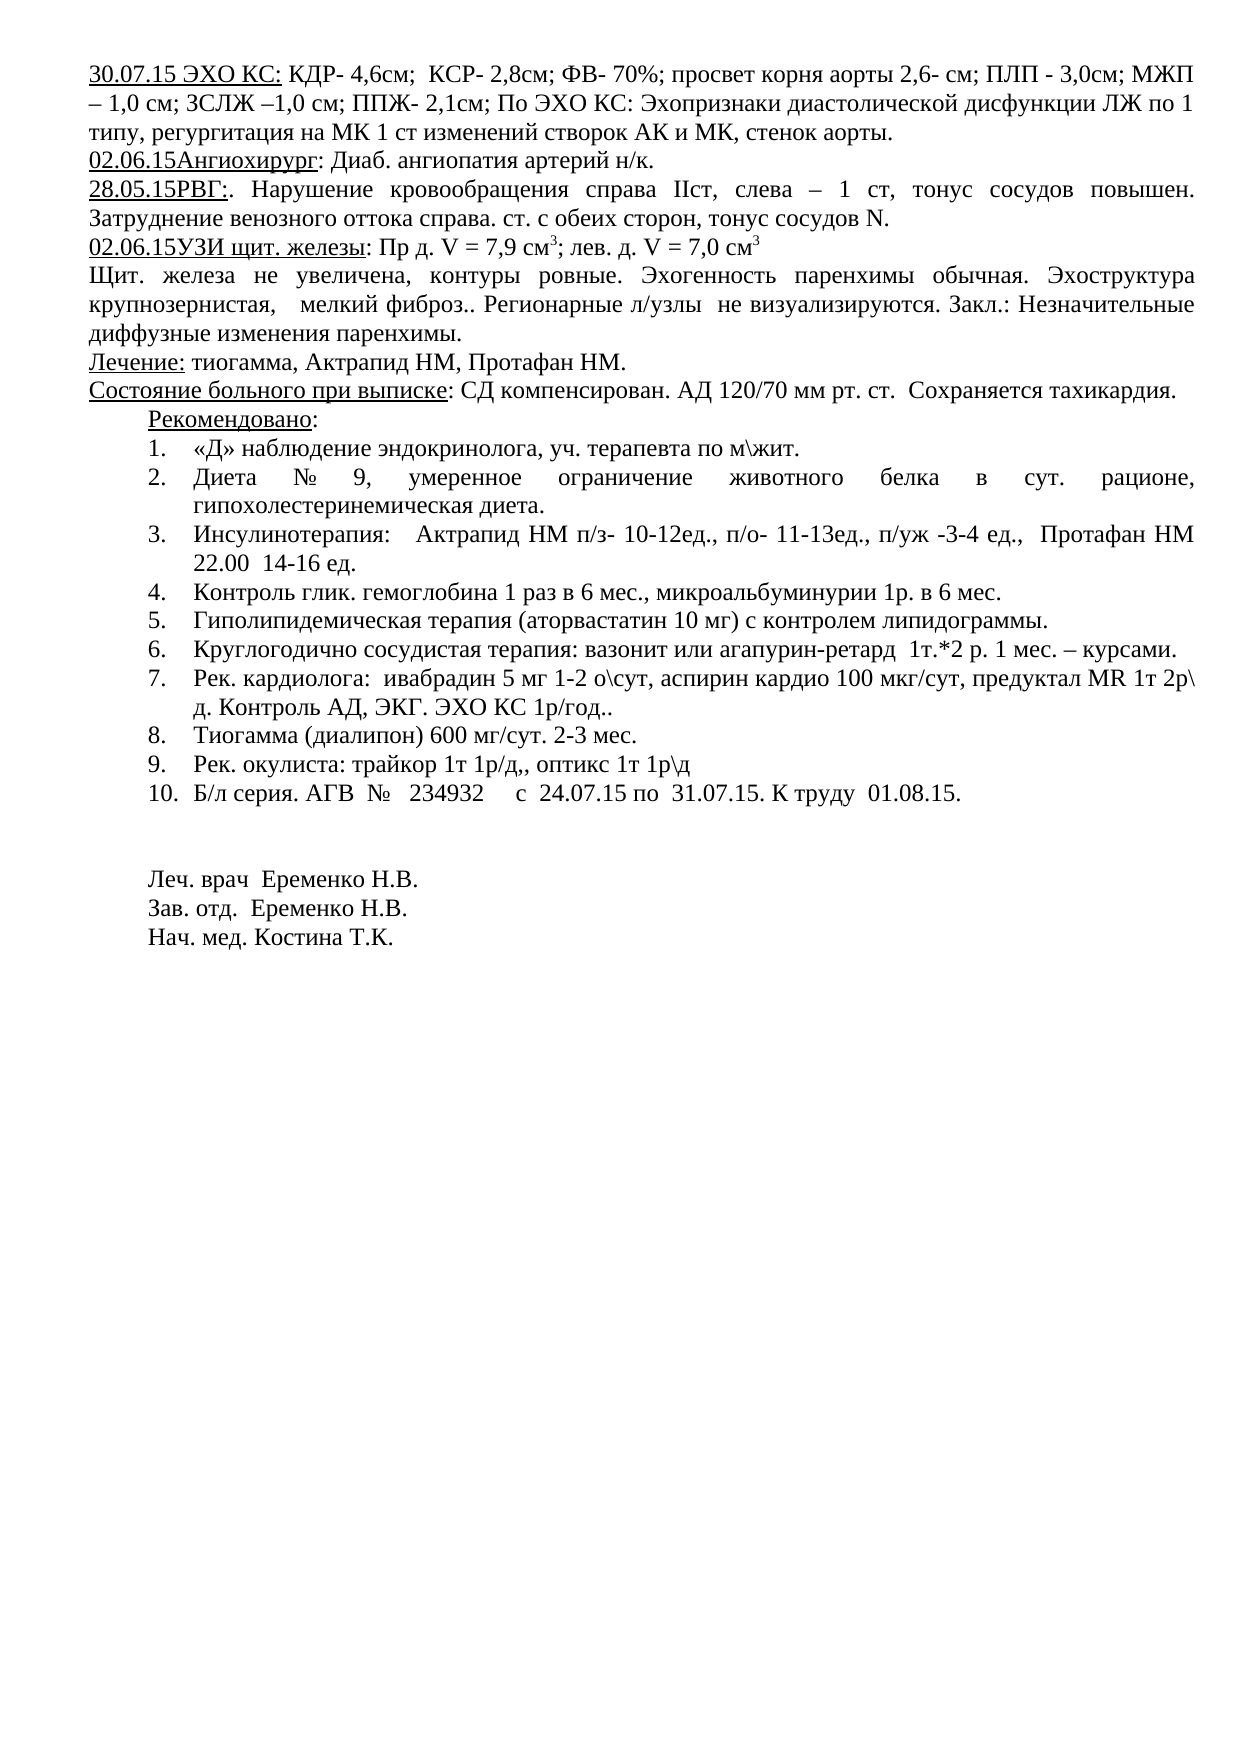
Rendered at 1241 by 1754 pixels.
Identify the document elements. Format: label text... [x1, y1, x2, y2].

list Контроль глик. гемоглобина 1 раз в 6 мес., микроальбуминурии 1р. в 6 мес. [148, 577, 1196, 605]
list Рек. окулиста: трайкор 1т 1р/д,, оптикс 1т 1р\д [148, 749, 1196, 778]
list Круглогодично сосудистая терапия: вазонит или агапурин-ретард 1т.*2 р. 1 мес. – курсами. [148, 634, 1196, 663]
text 28.05.15РВГ:. Нарушение кровообращения справа IIст, слева – 1 ст, тонус сосудов повышен. Затруднение венозного оттока справа. ст. с обеих сторон, тонус сосудов N. [89, 174, 1196, 232]
list Тиогамма (диалипон) 600 мг/сут. 2-3 мес. [148, 720, 1196, 749]
list Рек. кардиолога: ивабрадин 5 мг 1-2 о\сут, аспирин кардио 100 мкг/сут, предуктал MR 1т 2р\д. Контроль АД, ЭКГ. ЭХО КС 1р/год.. [148, 663, 1196, 720]
text Рекомендовано: [148, 404, 1196, 433]
text Нач. мед. Костина Т.К. [148, 922, 1196, 950]
text 02.06.15УЗИ щит. железы: Пр д. V = 7,9 см3; лев. д. V = 7,0 см3 [89, 232, 1196, 260]
text 30.07.15 ЭХО КС: КДР- 4,6см; КСР- 2,8см; ФВ- 70%; просвет корня аорты 2,6- см; ПЛП - 3,0см; МЖП – 1,0 см; ЗСЛЖ –1,0 см; ППЖ- 2,1см; По ЭХО КС: Эхопризнаки диастолической дисфункции ЛЖ по 1 типу, регургитация на МК 1 ст изменений створок АК и МК, стенок аорты. [89, 59, 1196, 145]
subtitle Леч. врач Еременко Н.В. [148, 864, 1196, 893]
list Б/л серия. АГВ № 234932 с 24.07.15 по 31.07.15. К труду 01.08.15. [148, 778, 1196, 807]
text 02.06.15Ангиохирург: Диаб. ангиопатия артерий н/к. [89, 145, 1196, 174]
list Диета № 9, умеренное ограничение животного белка в сут. рационе, гипохолестеринемическая диета. [148, 462, 1196, 519]
text Состояние больного при выписке: СД компенсирован. АД 120/70 мм рт. ст. Сохраняется тахикардия. [89, 375, 1196, 404]
list Инсулинотерапия: Актрапид НМ п/з- 10-12ед., п/о- 11-13ед., п/уж -3-4 ед., Протафан НМ 22.00 14-16 ед. [148, 519, 1196, 577]
text Щит. железа не увеличена, контуры ровные. Эхогенность паренхимы обычная. Эхоструктура крупнозернистая, мелкий фиброз.. Регионарные л/узлы не визуализируются. Закл.: Незначительные диффузные изменения паренхимы. [89, 260, 1196, 347]
list Гиполипидемическая терапия (аторвастатин 10 мг) с контролем липидограммы. [148, 605, 1196, 634]
text Лечение: тиогамма, Актрапид НМ, Протафан НМ. [89, 347, 1196, 375]
list «Д» наблюдение эндокринолога, уч. терапевта по м\жит. [148, 433, 1196, 462]
text Зав. отд. Еременко Н.В. [148, 893, 1196, 922]
